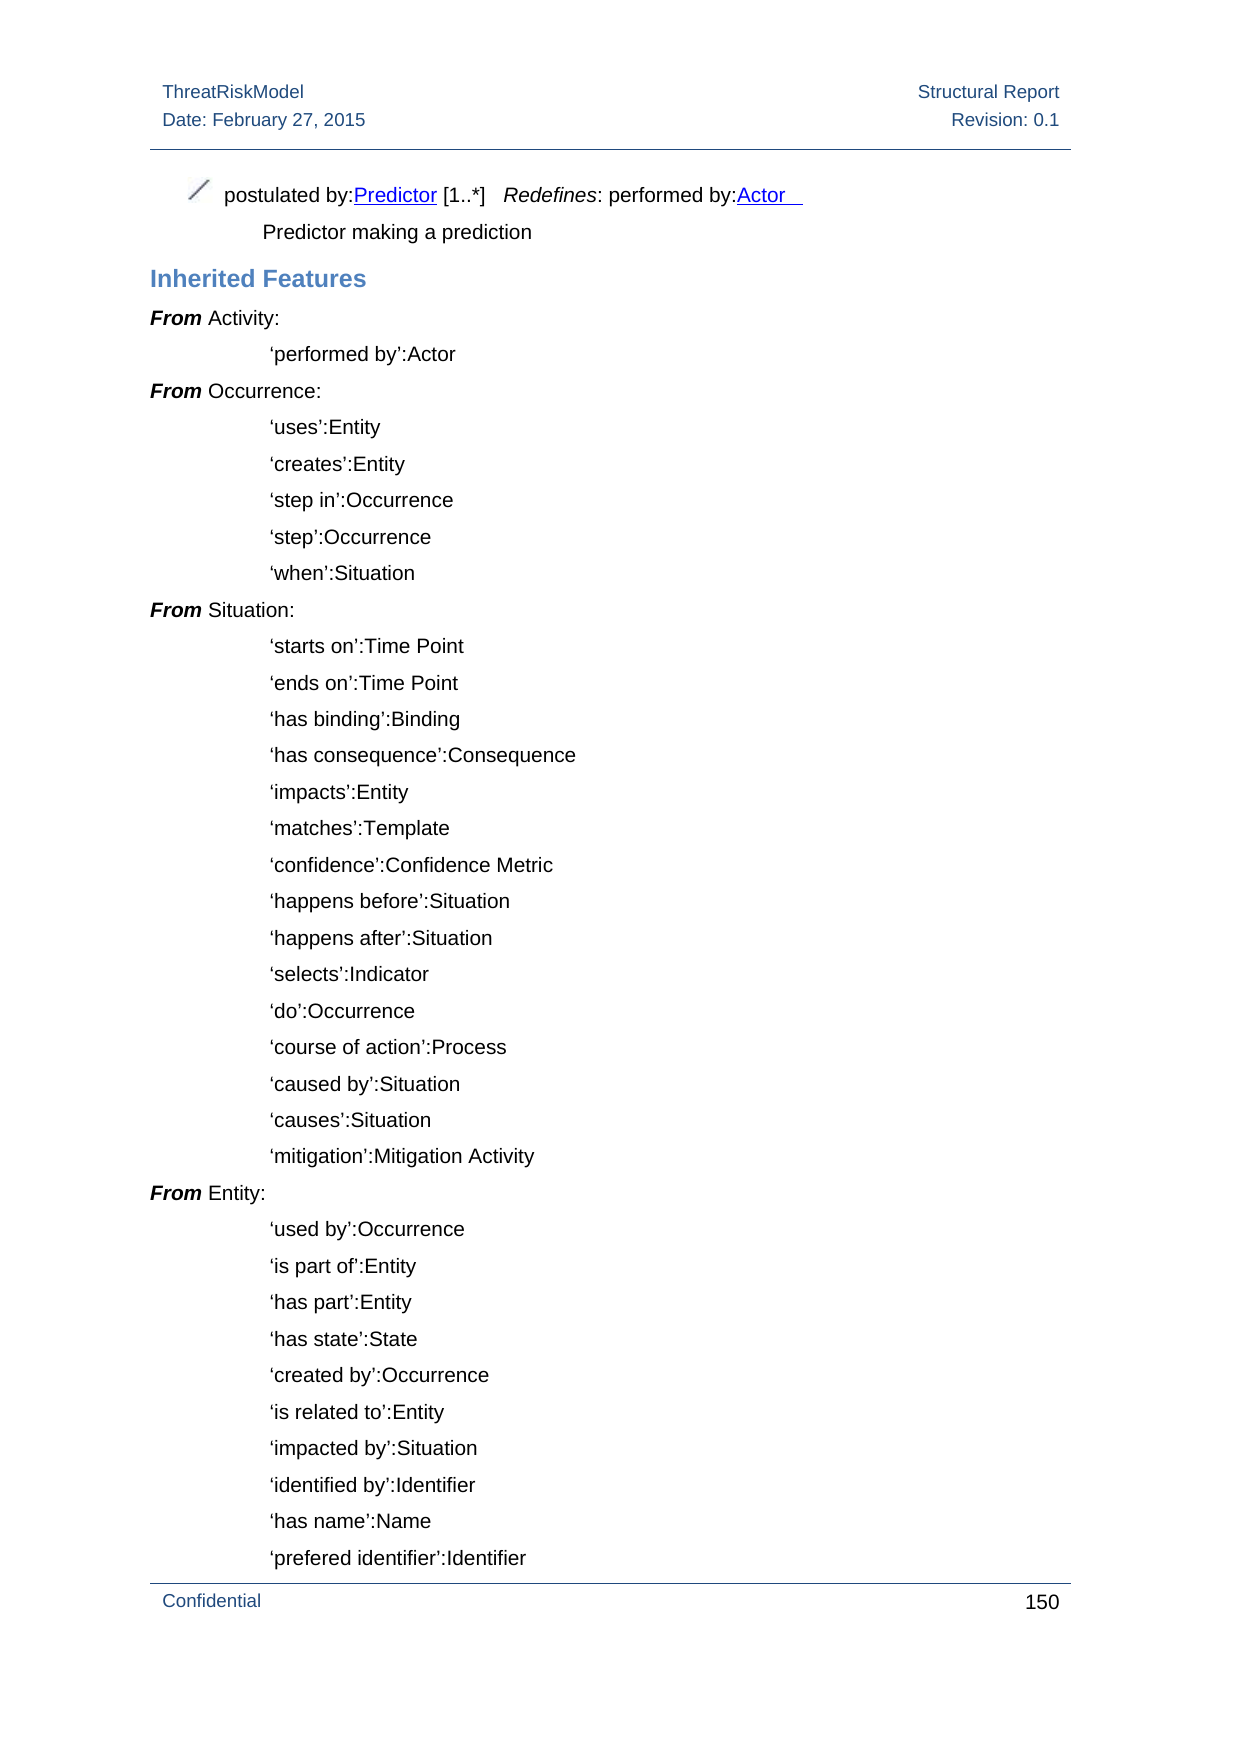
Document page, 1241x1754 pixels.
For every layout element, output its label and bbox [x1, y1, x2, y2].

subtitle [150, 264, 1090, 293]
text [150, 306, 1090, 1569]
picture [187, 177, 213, 203]
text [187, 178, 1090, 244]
